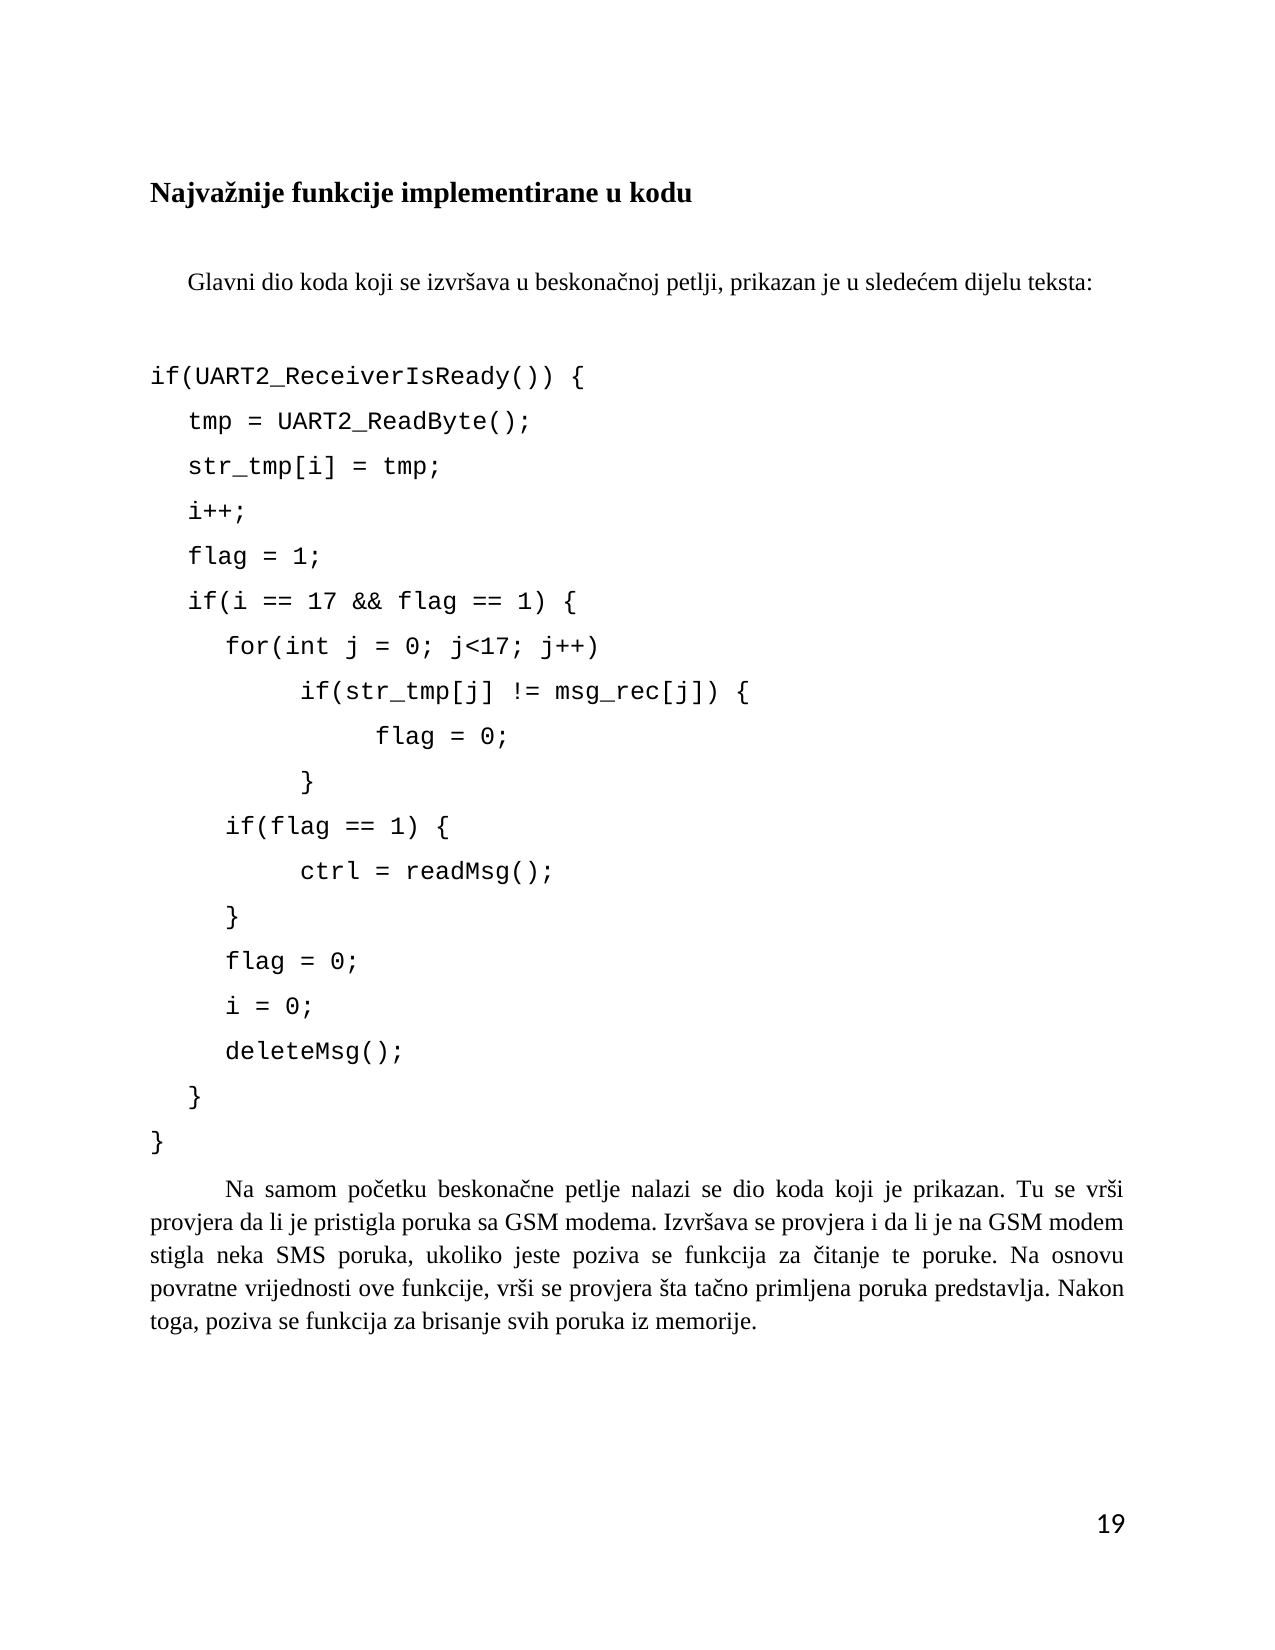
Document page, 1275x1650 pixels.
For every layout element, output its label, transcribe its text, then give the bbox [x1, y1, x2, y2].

text Glavni dio koda koji se izvršava u beskonačnoj petlji, prikazan je u sledećem dijelu teksta: [150, 267, 1125, 296]
text flag = 0; [150, 949, 1125, 977]
text tmp = UART2_ReadByte(); [150, 409, 1125, 437]
text Na samom početku beskonačne petlje nalazi se dio koda koji je prikazan. Tu se vrši provjera da li je pristigla poruka sa GSM modema. Izvršava se provjera i da li je na GSM modem stigla neka SMS poruka, ukoliko jeste poziva se funkcija za čitanje te poruke. Na osnovu povratne vrijednosti ove funkcije, vrši se provjera šta tačno primljena poruka predstavlja. Nakon toga, poziva se funkcija za brisanje svih poruka iz memorije. [150, 1174, 1125, 1334]
text str_tmp[i] = tmp; [150, 454, 1125, 482]
text if(str_tmp[j] != msg_rec[j]) { [225, 679, 1125, 707]
text if(flag == 1) { [150, 814, 1125, 842]
text ctrl = readMsg(); [225, 859, 1125, 887]
text } [150, 1129, 1125, 1157]
text } [150, 904, 1125, 932]
text if(UART2_ReceiverIsReady()) { [150, 364, 1125, 392]
text } [150, 1084, 1125, 1112]
text i = 0; [150, 994, 1125, 1022]
subtitle Najvažnije funkcije implementirane u kodu [150, 175, 1125, 208]
text deleteMsg(); [150, 1039, 1125, 1067]
text flag = 0; [300, 724, 1125, 752]
text } [225, 769, 1125, 797]
text for(int j = 0; j<17; j++) [150, 634, 1125, 662]
text flag = 1; [150, 544, 1125, 572]
text i++; [150, 499, 1125, 527]
text if(i == 17 && flag == 1) { [150, 589, 1125, 617]
